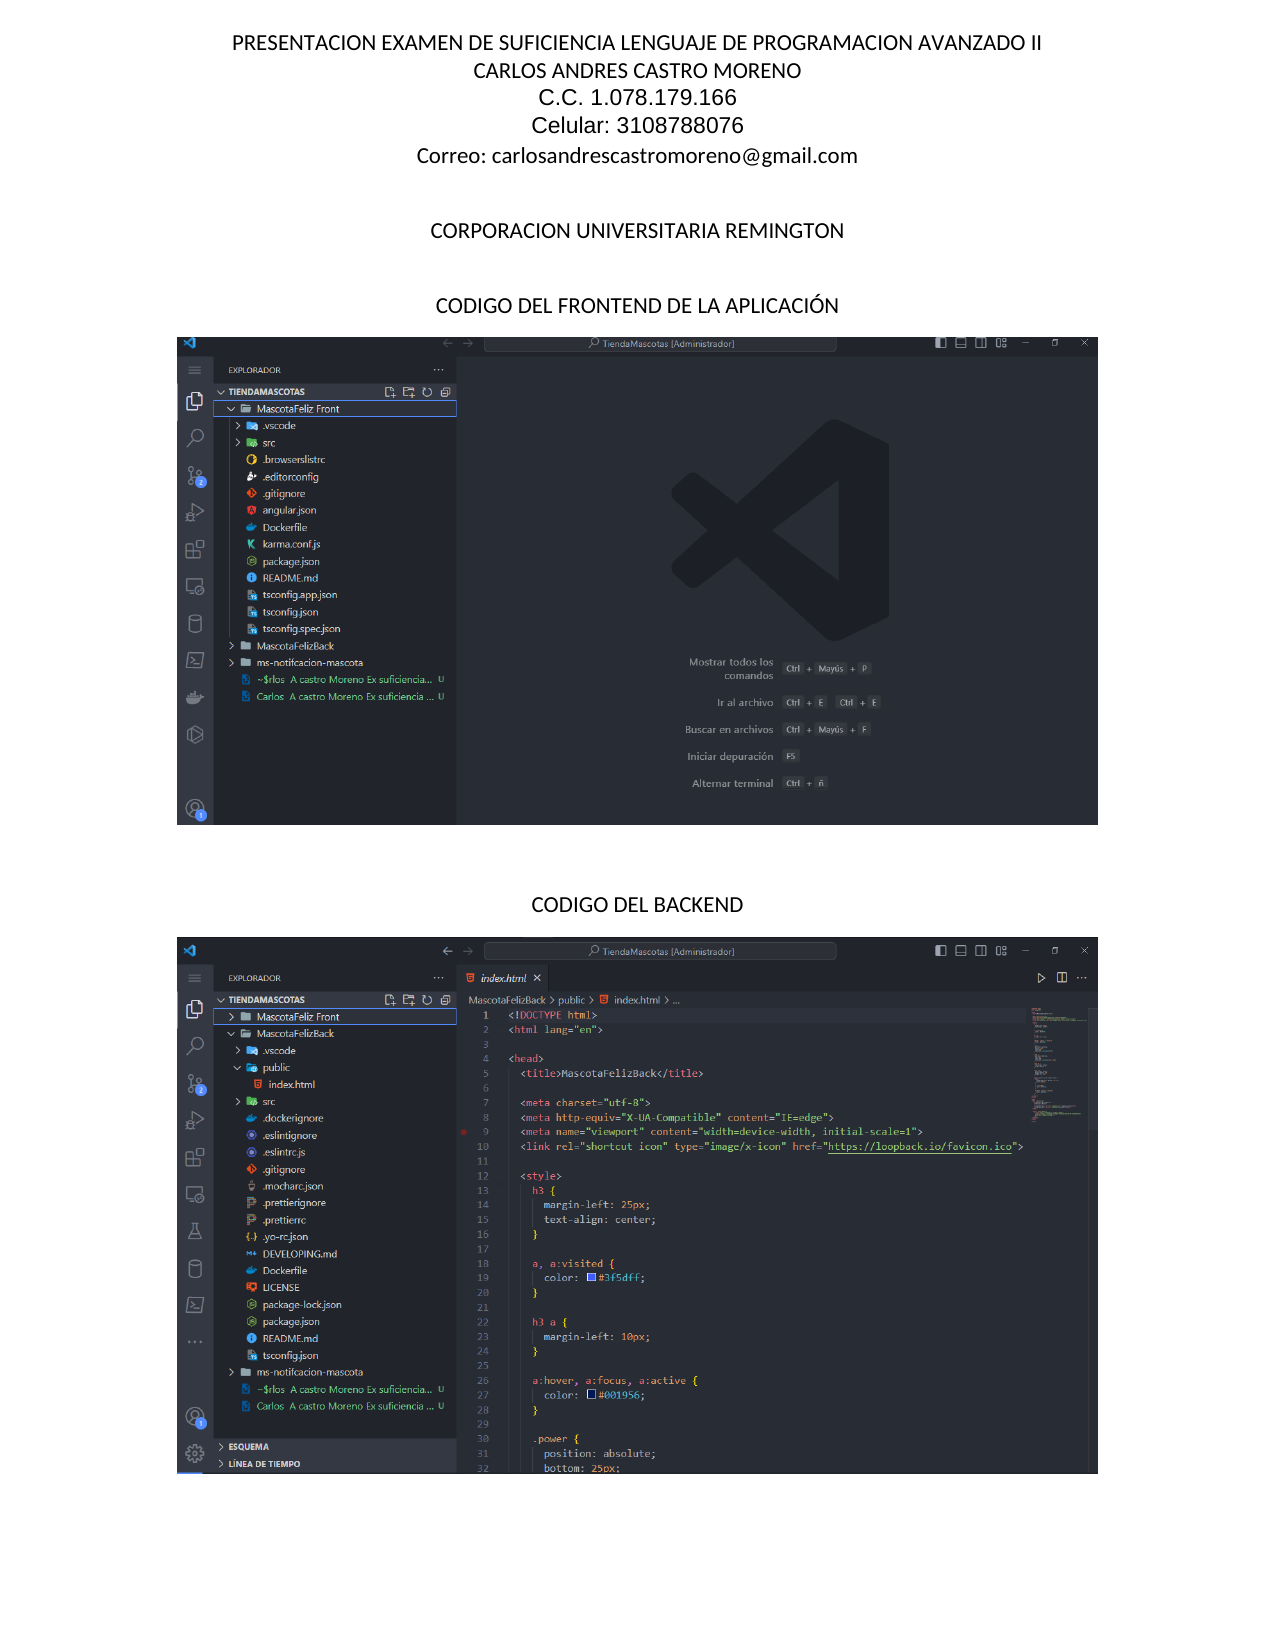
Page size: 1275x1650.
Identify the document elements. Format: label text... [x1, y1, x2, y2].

picture [177, 337, 1098, 825]
text CODIGO DEL BACKEND [177, 890, 1098, 918]
text CODIGO DEL FRONTEND DE LA APLICACIÓN [177, 291, 1098, 319]
picture [177, 937, 1098, 1474]
